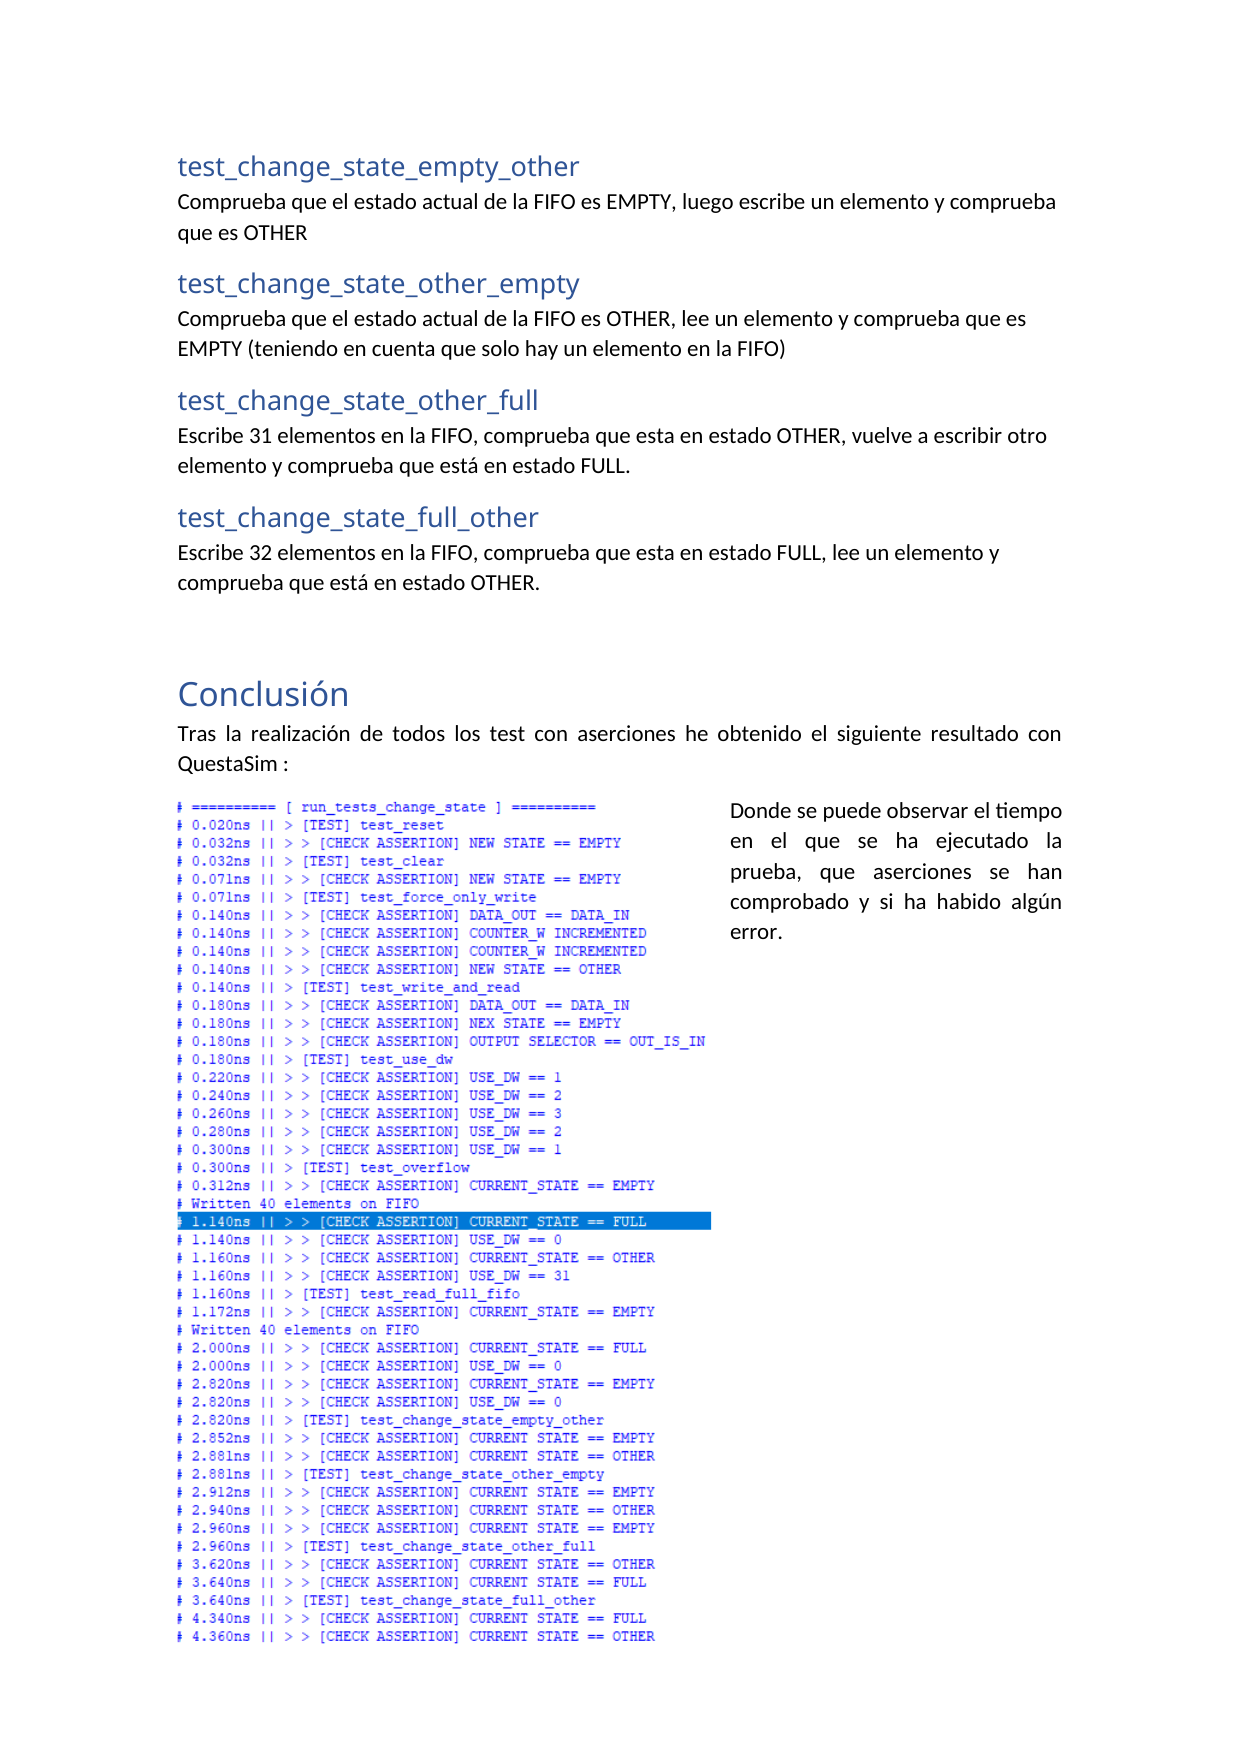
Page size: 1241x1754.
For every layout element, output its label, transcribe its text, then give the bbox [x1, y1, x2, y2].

subtitle test_change_state_other_full [177, 381, 1063, 418]
text Tras la realización de todos los test con aserciones he obtenido el siguiente resultado con QuestaSim : [177, 719, 1063, 777]
text Escribe 32 elementos en la FIFO, comprueba que esta en estado FULL, lee un elemento y comprueba que está en estado OTHER. [177, 538, 1063, 596]
text Comprueba que el estado actual de la FIFO es OTHER, lee un elemento y comprueba que es EMPTY (teniendo en cuenta que solo hay un elemento en la FIFO) [177, 304, 1063, 362]
text Escribe 31 elementos en la FIFO, comprueba que esta en estado OTHER, vuelve a escribir otro elemento y comprueba que está en estado FULL. [177, 421, 1063, 479]
text Comprueba que el estado actual de la FIFO es EMPTY, luego escribe un elemento y comprueba que es OTHER [177, 187, 1063, 246]
subtitle Conclusión [177, 670, 1063, 716]
subtitle test_change_state_other_empty [177, 264, 1063, 301]
subtitle test_change_state_full_other [177, 498, 1063, 535]
text Donde se puede observar el tiempo en el que se ha ejecutado la prueba, que aserciones se han comprobado y si ha habido algún error. [177, 796, 1063, 945]
picture [176, 797, 711, 1644]
subtitle test_change_state_empty_other [177, 148, 1063, 184]
